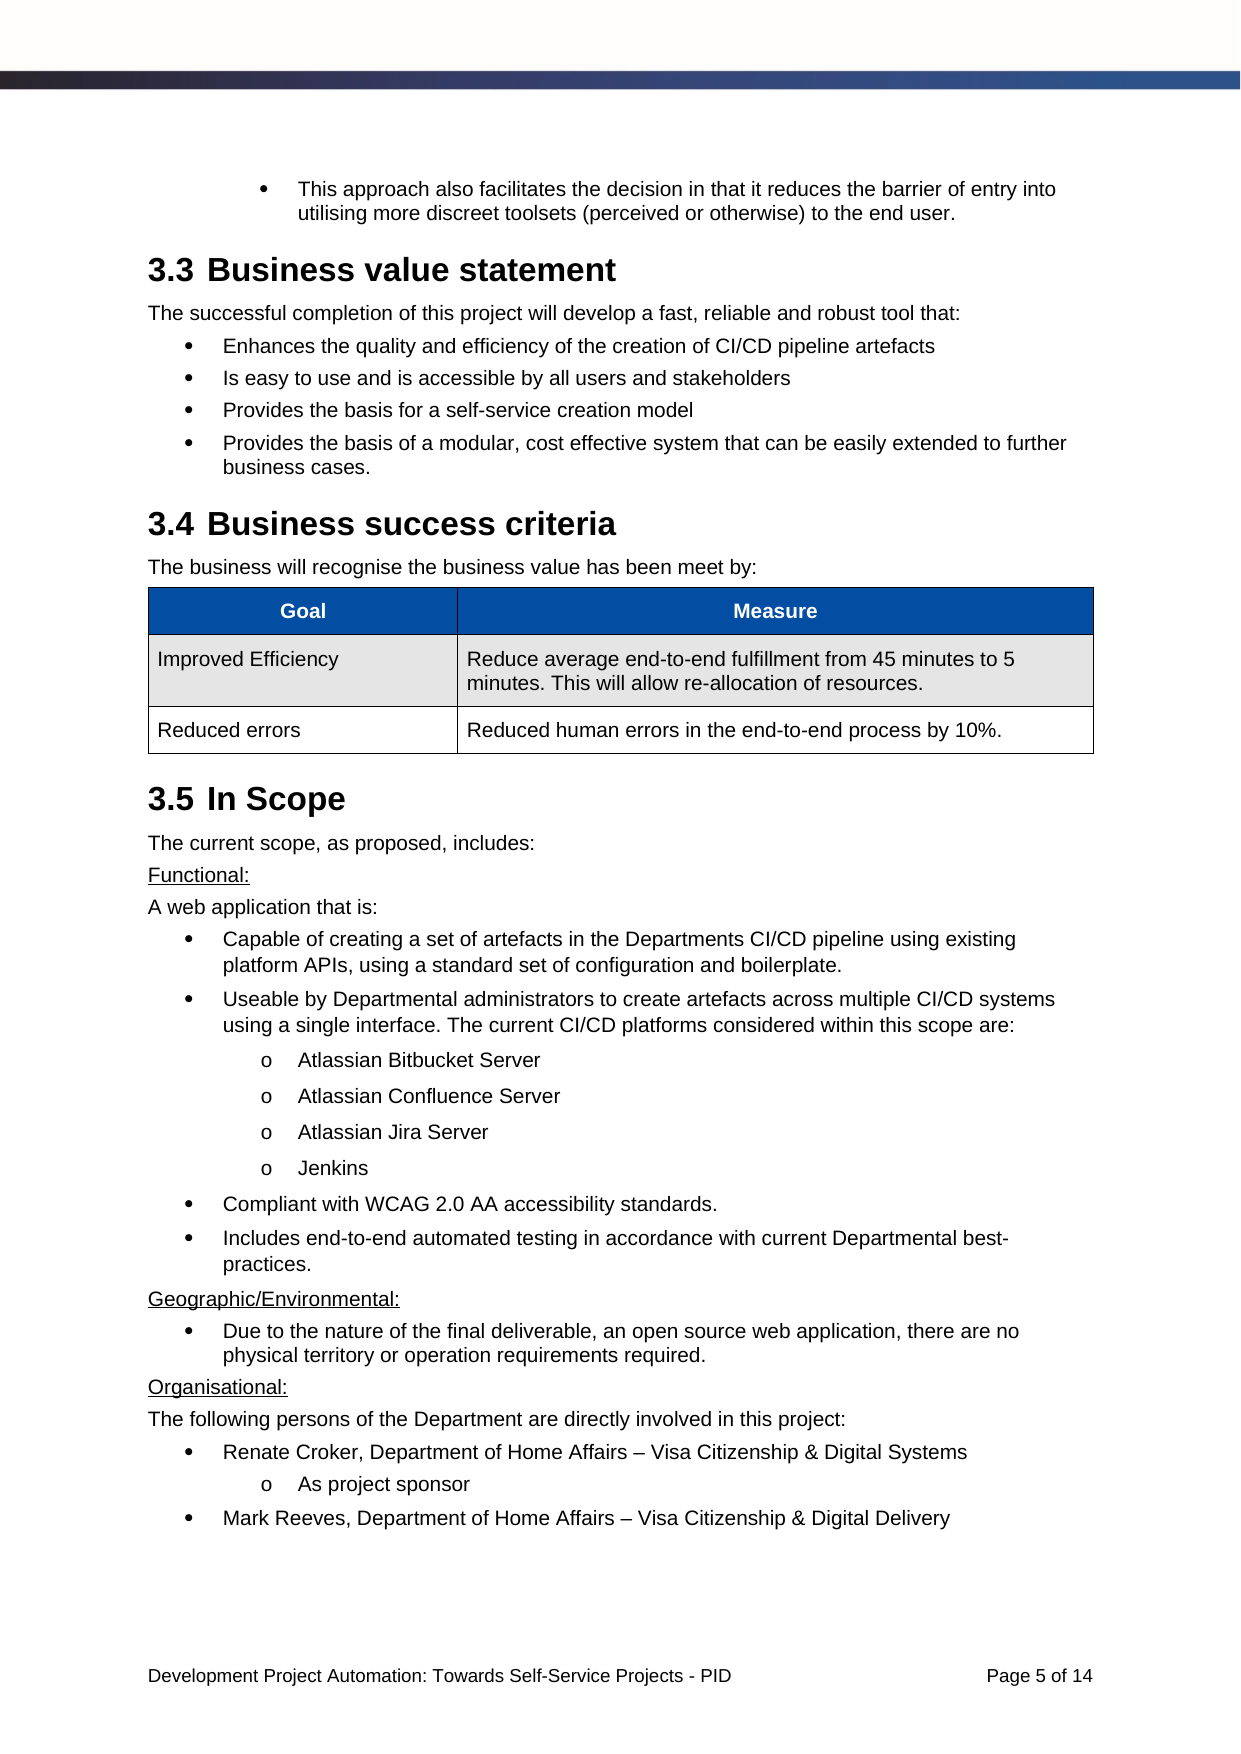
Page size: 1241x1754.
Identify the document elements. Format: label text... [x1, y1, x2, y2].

text The business will recognise the business value has been meet by: [148, 554, 1092, 578]
subtitle In Scope [148, 779, 1092, 818]
list Renate Croker, Department of Home Affairs – Visa Citizenship & Digital Systems [185, 1439, 1092, 1464]
list Due to the nature of the final deliverable, an open source web application, there are no physical territory or operation requirements required. [185, 1319, 1092, 1367]
list Mark Reeves, Department of Home Affairs – Visa Citizenship & Digital Delivery [185, 1506, 1092, 1530]
text The successful completion of this project will develop a fast, reliable and robust tool that: [148, 301, 1092, 325]
text The current scope, as proposed, includes: [148, 830, 1092, 854]
list Compliant with WCAG 2.0 AA accessibility standards. [185, 1192, 1092, 1216]
list Atlassian Bitbucket Server [260, 1047, 1092, 1073]
text Geographic/Environmental: [148, 1286, 1092, 1310]
list Useable by Departmental administrators to create artefacts across multiple CI/CD systems using a single interface. The current CI/CD platforms considered within this scope are: [185, 987, 1092, 1037]
text The following persons of the Department are directly involved in this project: [148, 1407, 1092, 1431]
picture [0, 0, 1241, 91]
text Functional: [148, 863, 1092, 887]
subtitle Business value statement [148, 250, 1092, 289]
text A web application that is: [148, 895, 1092, 919]
table_header Measure [458, 588, 1093, 634]
list As project sponsor [260, 1472, 1092, 1498]
table_cell Reduced errors [149, 707, 457, 753]
list Atlassian Jira Server [260, 1120, 1092, 1146]
list This approach also facilitates the decision in that it reduces the barrier of entry into utilising more discreet toolsets (perceived or otherwise) to the end user. [260, 177, 1092, 225]
text Organisational: [148, 1375, 1092, 1399]
list Provides the basis of a modular, cost effective system that can be easily extended to further business cases. [185, 431, 1092, 479]
list Jenkins [260, 1156, 1092, 1182]
table_cell Improved Efficiency [149, 635, 457, 706]
list Is easy to use and is accessible by all users and stakeholders [185, 366, 1092, 390]
list Includes end-to-end automated testing in accordance with current Departmental best-practices. [185, 1226, 1092, 1276]
table_cell Reduced human errors in the end-to-end process by 10%. [458, 707, 1093, 753]
list Capable of creating a set of artefacts in the Departments CI/CD pipeline using existing platform APIs, using a standard set of configuration and boilerplate. [185, 927, 1092, 977]
list Provides the basis for a self-service creation model [185, 398, 1092, 422]
subtitle Business success criteria [148, 504, 1092, 542]
list Atlassian Confluence Server [260, 1083, 1092, 1109]
table_cell Reduce average end-to-end fulfillment from 45 minutes to 5 minutes. This will allow re-allocation of resources. [458, 635, 1093, 706]
table_header Goal [149, 588, 457, 634]
list Enhances the quality and efficiency of the creation of CI/CD pipeline artefacts [185, 333, 1092, 357]
